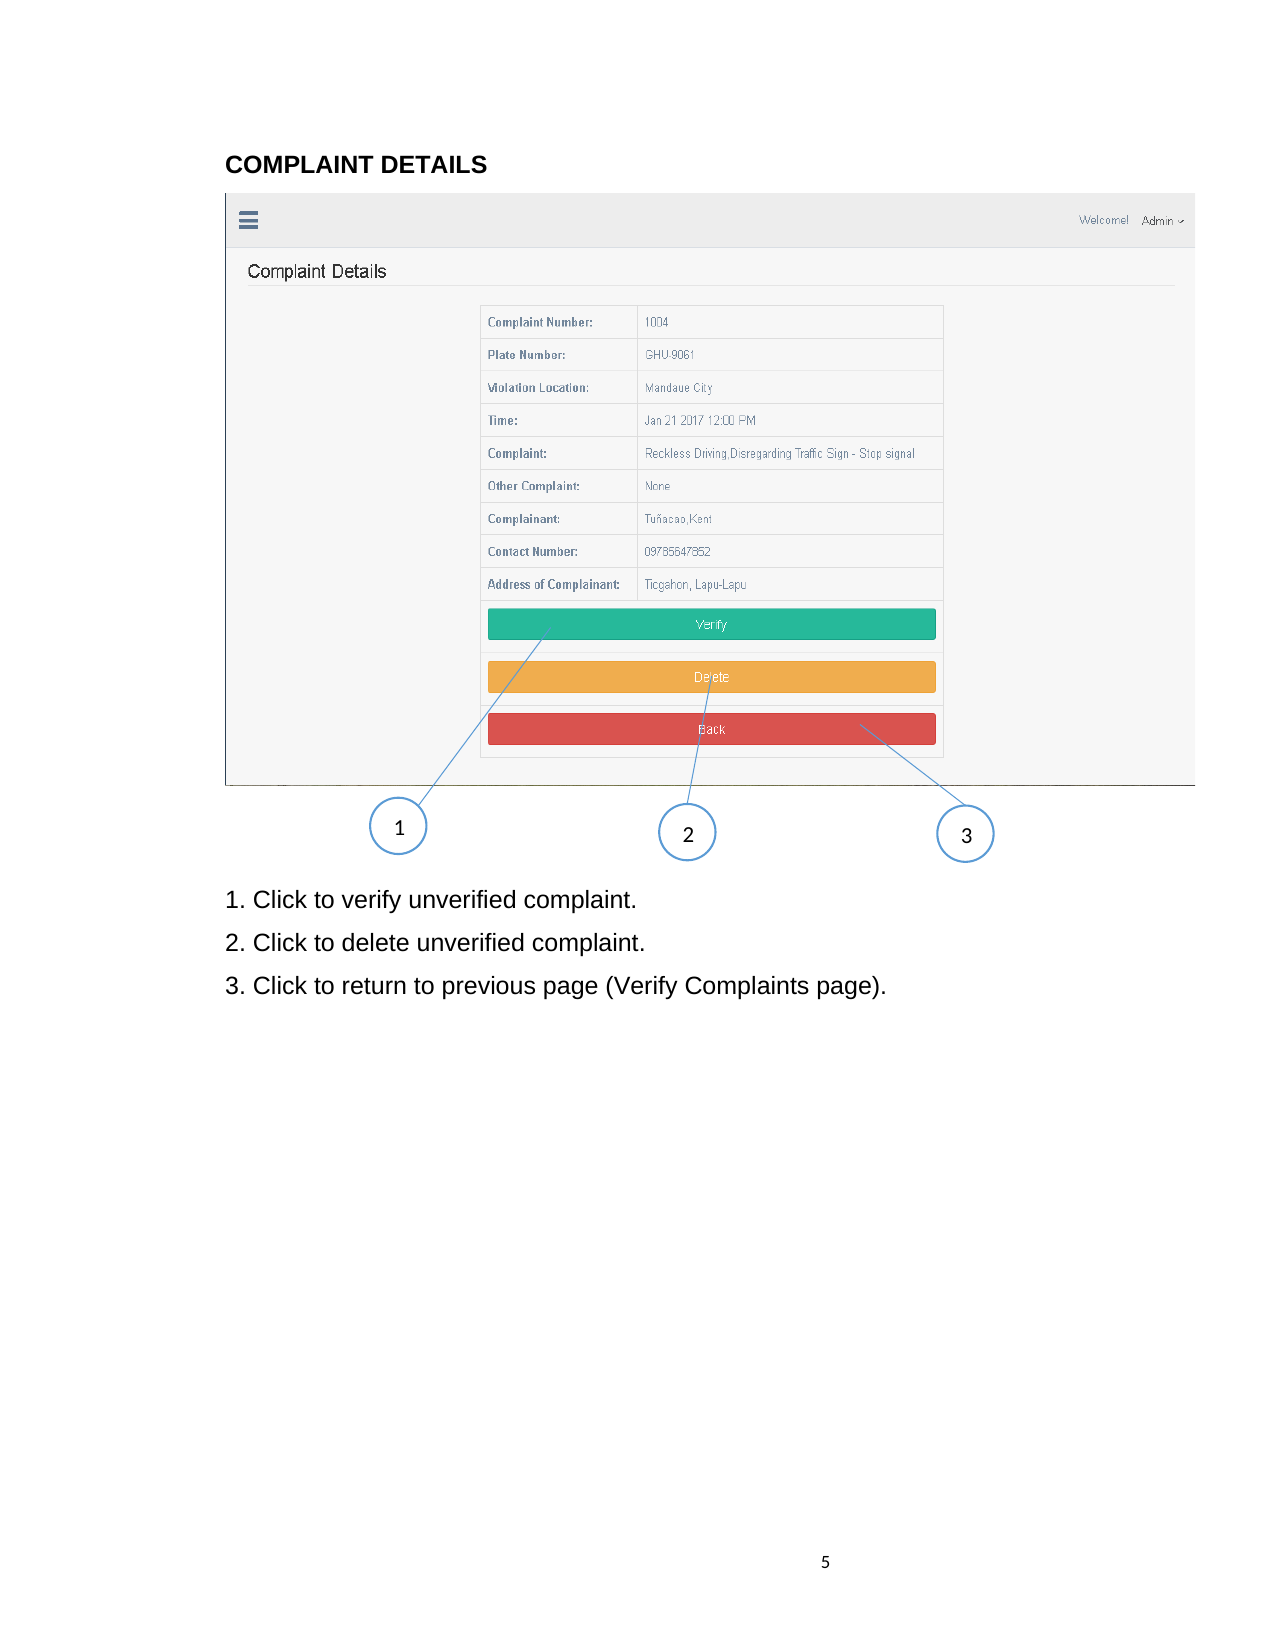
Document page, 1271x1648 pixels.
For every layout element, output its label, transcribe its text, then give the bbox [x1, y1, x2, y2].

text COMPLAINT DETAILS [225, 150, 1121, 179]
text 3. Click to return to previous page (Verify Complaints page). [225, 971, 1121, 1000]
text 1. Click to verify unverified complaint. [225, 885, 1121, 914]
picture [225, 193, 1196, 786]
text 2. Click to delete unverified complaint. [225, 928, 1121, 957]
